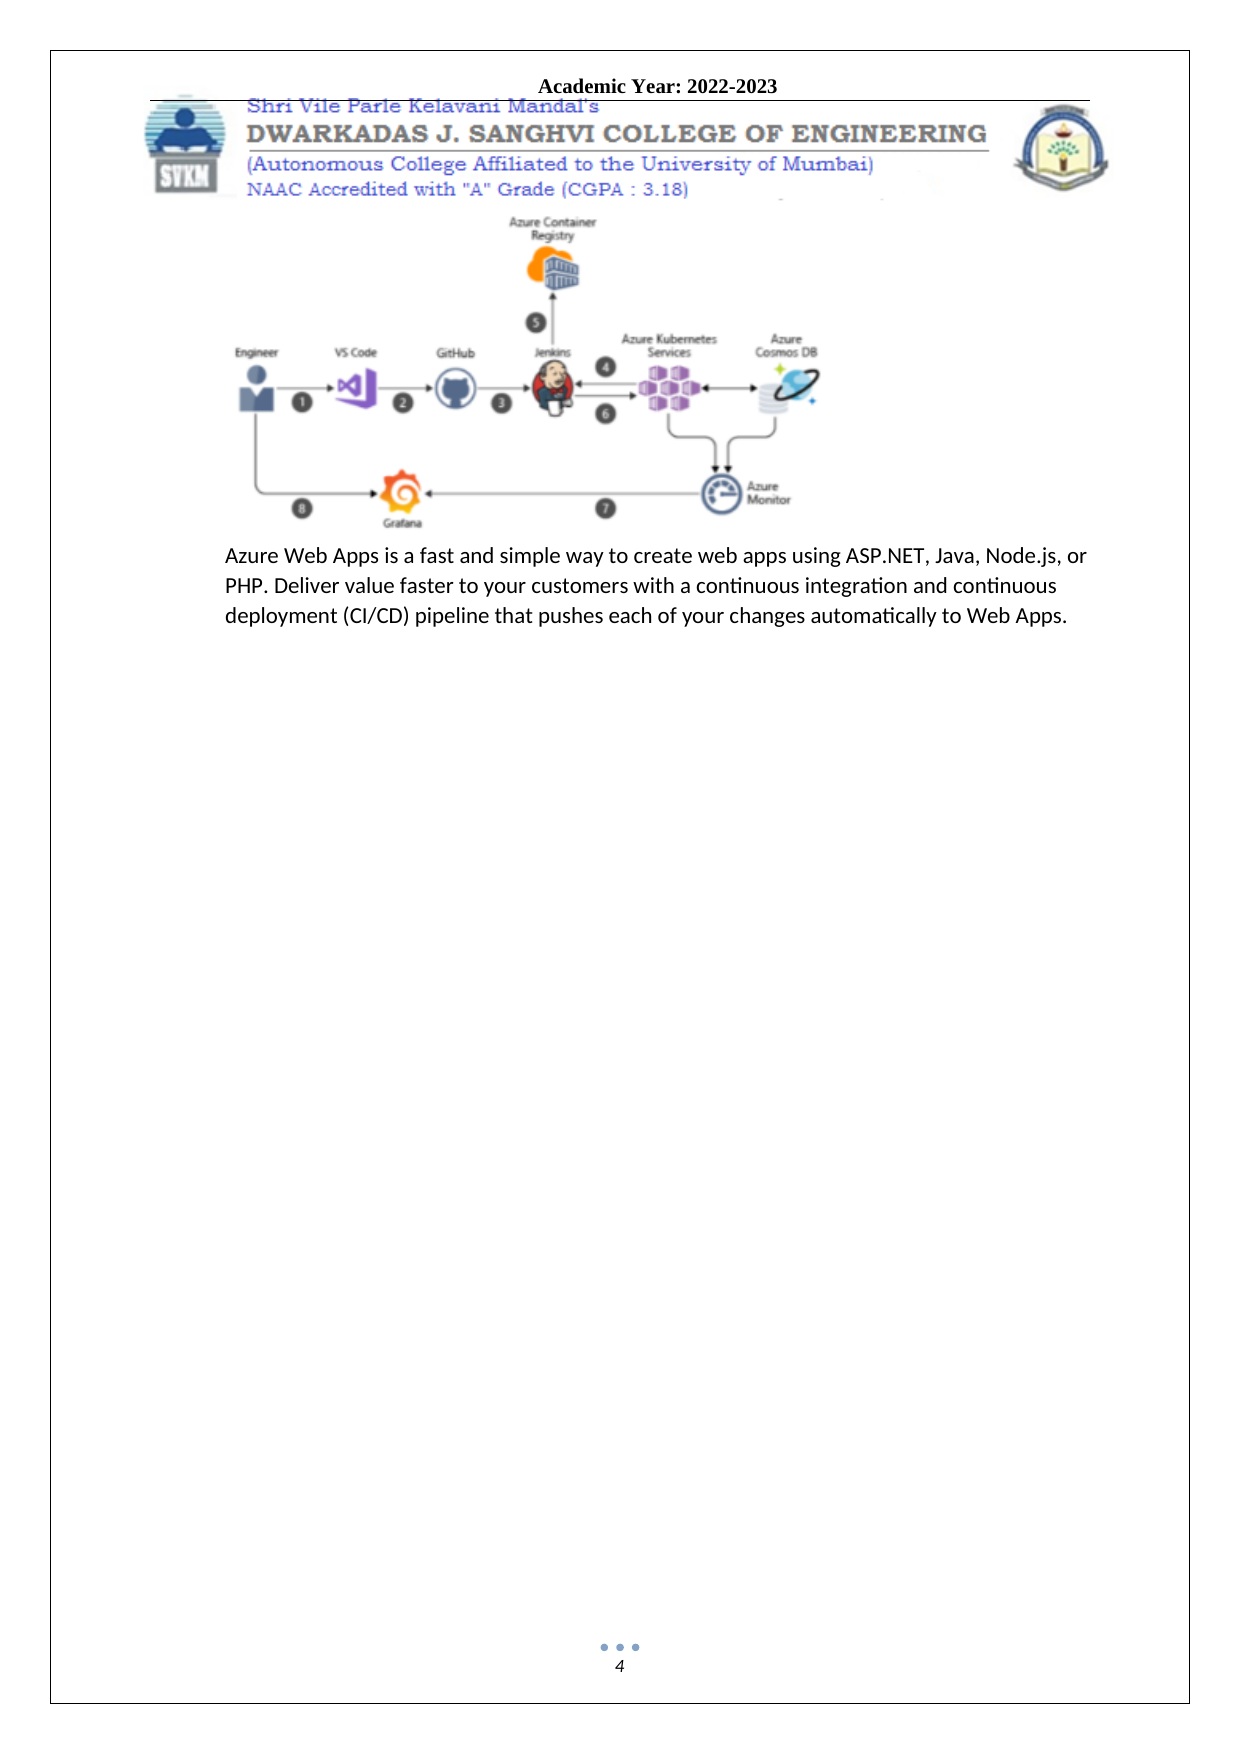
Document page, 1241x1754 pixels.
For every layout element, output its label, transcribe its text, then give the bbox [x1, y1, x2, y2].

picture [225, 212, 833, 539]
picture [138, 75, 1114, 210]
list Azure Web Apps is a fast and simple way to create web apps using ASP.NET, Java, Node.js, or PHP. Deliver value faster to your customers with a continuous integration and continuous deployment (CI/CD) pipeline that pushes each of your changes automatically to Web Apps. [225, 541, 1090, 629]
